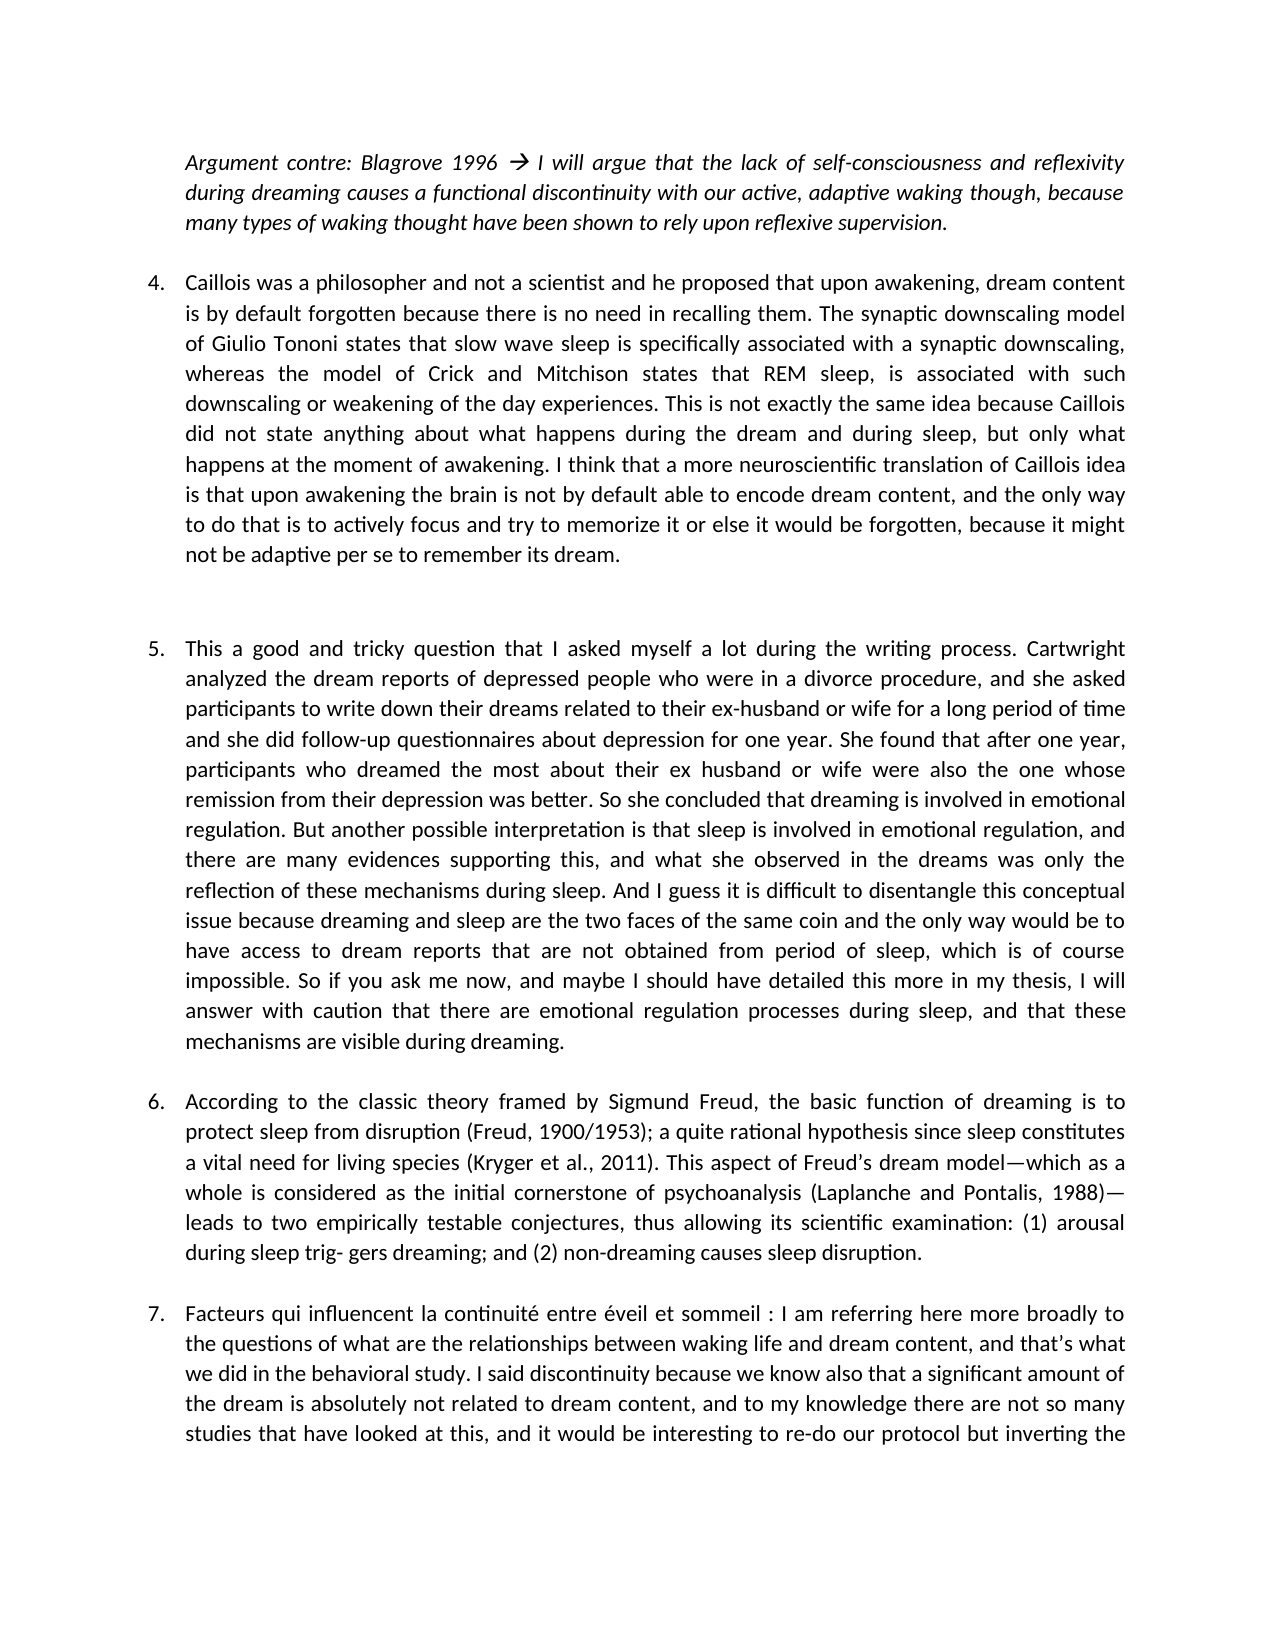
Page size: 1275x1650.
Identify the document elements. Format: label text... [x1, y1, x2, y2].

list According to the classic theory framed by Sigmund Freud, the basic function of dreaming is to protect sleep from disruption (Freud, 1900/1953); a quite rational hypothesis since sleep constitutes a vital need for living species (Kryger et al., 2011). This aspect of Freud’s dream model—which as a whole is considered as the initial cornerstone of psychoanalysis (Laplanche and Pontalis, 1988)—leads to two empirically testable conjectures, thus allowing its scientific examination: (1) arousal during sleep trig- gers dreaming; and (2) non-dreaming causes sleep disruption. [148, 1087, 1127, 1266]
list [148, 1299, 1127, 1447]
list Argument contre: Blagrove 1996 I will argue that the lack of self-consciousness and reflexivity during dreaming causes a functional discontinuity with our active, adaptive waking though, because many types of waking thought have been shown to rely upon reflexive supervision. [185, 148, 1127, 236]
list This a good and tricky question that I asked myself a lot during the writing process. Cartwright analyzed the dream reports of depressed people who were in a divorce procedure, and she asked participants to write down their dreams related to their ex-husband or wife for a long period of time and she did follow-up questionnaires about depression for one year. She found that after one year, participants who dreamed the most about their ex husband or wife were also the one whose remission from their depression was better. So she concluded that dreaming is involved in emotional regulation. But another possible interpretation is that sleep is involved in emotional regulation, and there are many evidences supporting this, and what she observed in the dreams was only the reflection of these mechanisms during sleep. And I guess it is difficult to disentangle this conceptual issue because dreaming and sleep are the two faces of the same coin and the only way would be to have access to dream reports that are not obtained from period of sleep, which is of course impossible. So if you ask me now, and maybe I should have detailed this more in my thesis, I will answer with caution that there are emotional regulation processes during sleep, and that these mechanisms are visible during dreaming. [148, 634, 1127, 1055]
list Caillois was a philosopher and not a scientist and he proposed that upon awakening, dream content is by default forgotten because there is no need in recalling them. The synaptic downscaling model of Giulio Tononi states that slow wave sleep is specifically associated with a synaptic downscaling, whereas the model of Crick and Mitchison states that REM sleep, is associated with such downscaling or weakening of the day experiences. This is not exactly the same idea because Caillois did not state anything about what happens during the dream and during sleep, but only what happens at the moment of awakening. I think that a more neuroscientific translation of Caillois idea is that upon awakening the brain is not by default able to encode dream content, and the only way to do that is to actively focus and try to memorize it or else it would be forgotten, because it might not be adaptive per se to remember its dream. [148, 268, 1127, 568]
